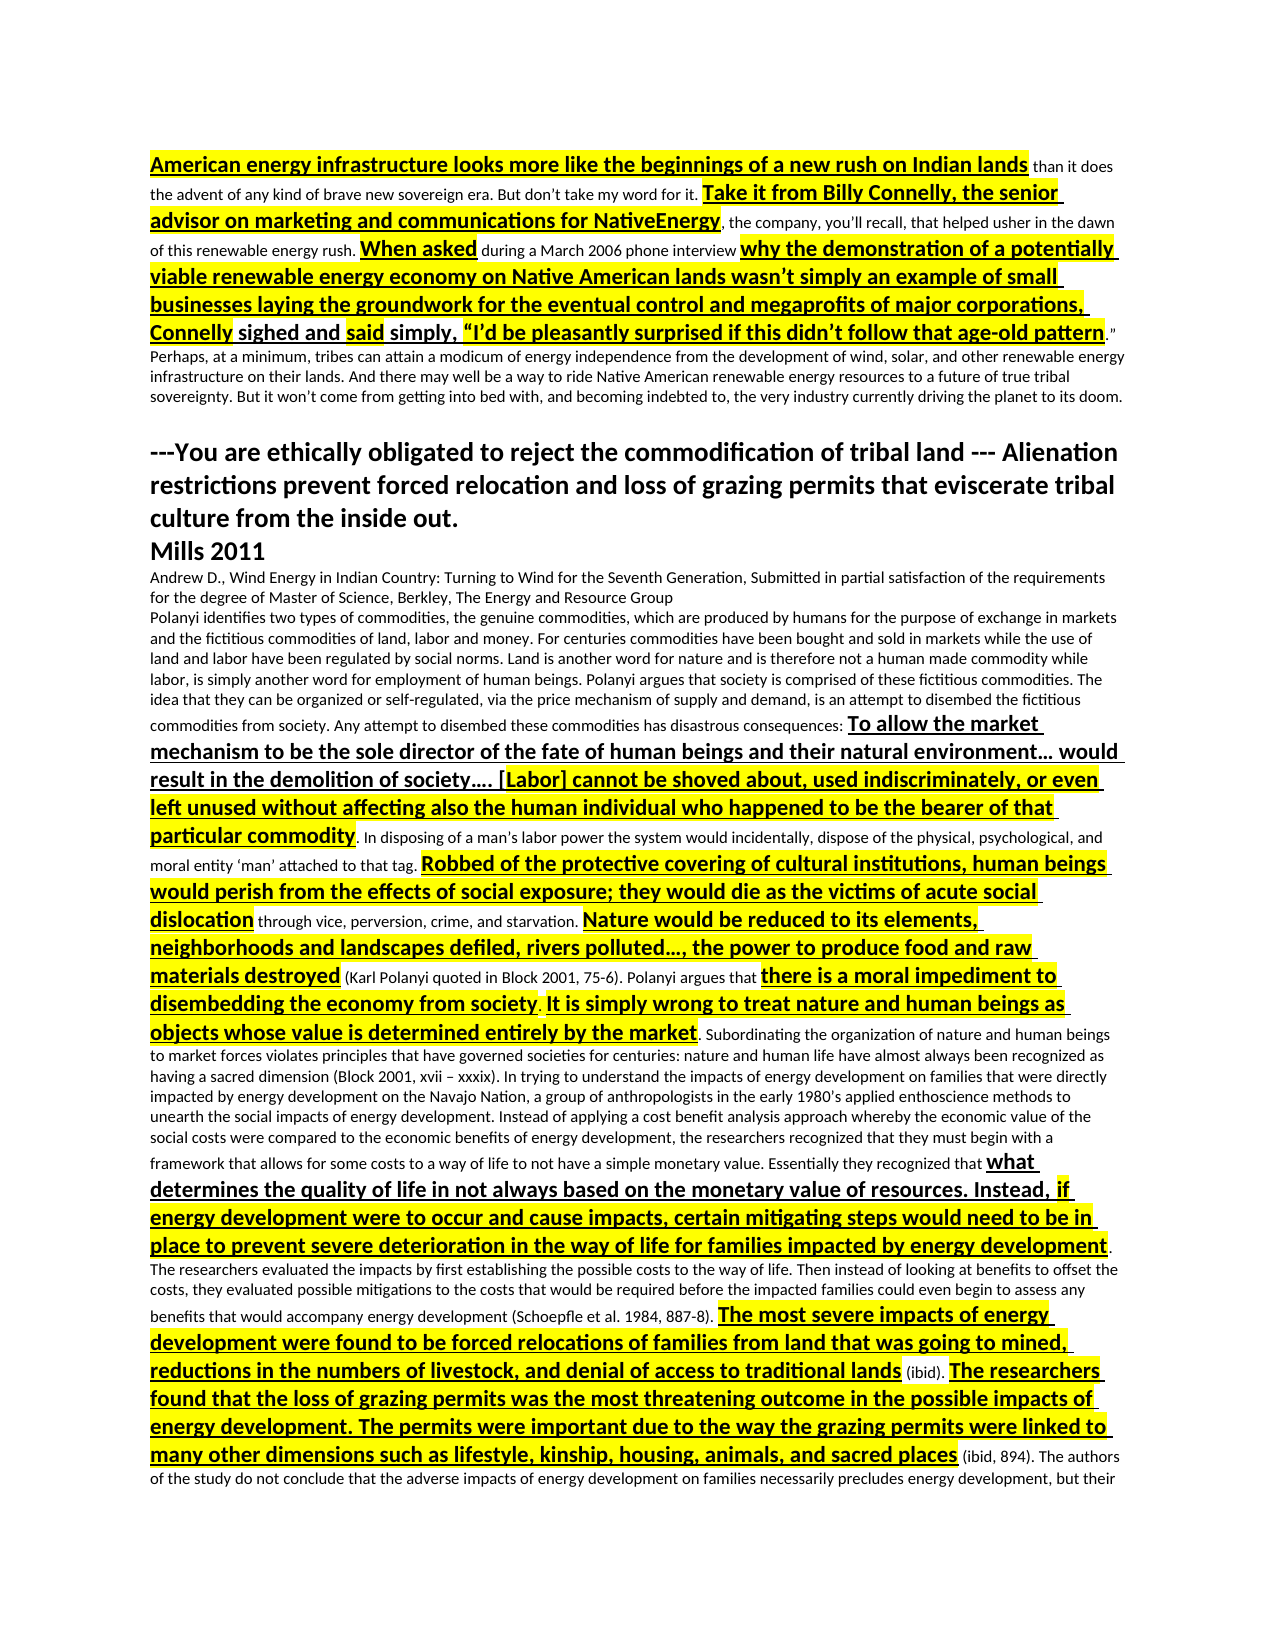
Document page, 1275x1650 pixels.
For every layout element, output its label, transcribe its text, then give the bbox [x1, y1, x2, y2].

text ---You are ethically obligated to reject the commodification of tribal land --- Alienation restrictions prevent forced relocation and loss of grazing permits that eviscerate tribal culture from the inside out. [150, 435, 1125, 534]
text Andrew D., Wind Energy in Indian Country: Turning to Wind for the Seventh Generation, Submitted in partial satisfaction of the requirements for the degree of Master of Science, Berkley, The Energy and Resource Group [150, 567, 1125, 608]
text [150, 150, 1125, 407]
text Mills 2011 [150, 534, 1125, 567]
